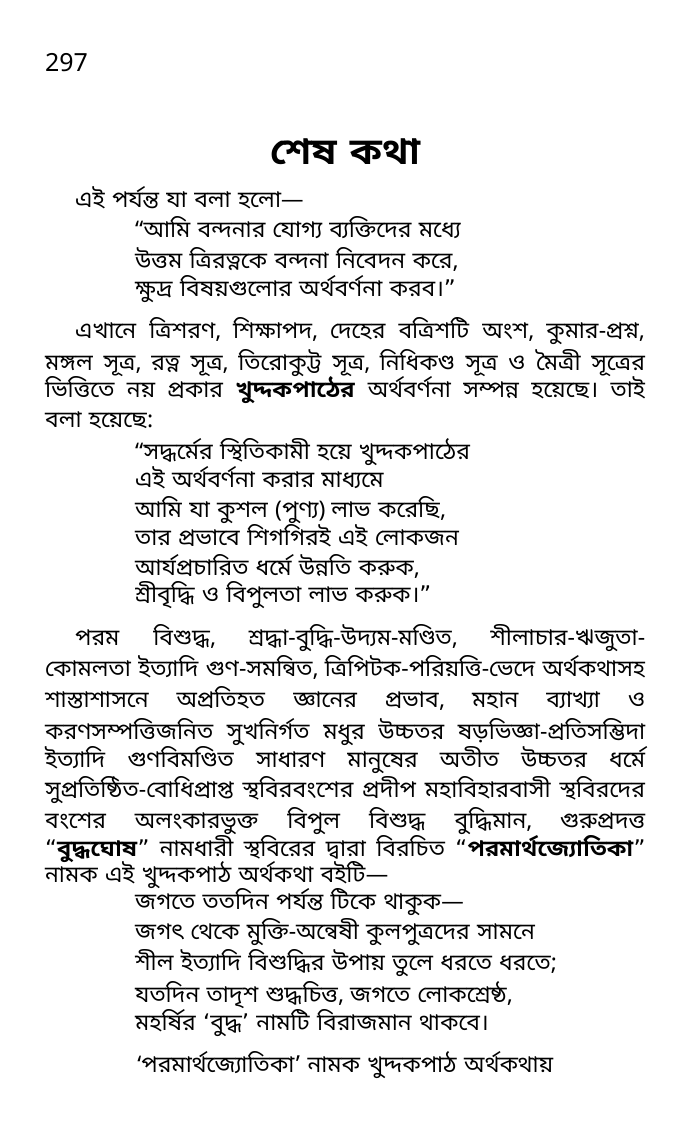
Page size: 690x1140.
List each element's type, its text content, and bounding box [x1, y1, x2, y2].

text জগতে ততদিন পর্যন্ত টিকে থাকুক— [45, 888, 645, 915]
text ‘পরমার্থজ্যোতিকা’ নামক খুদ্দকপাঠ অর্থকথায় [45, 1048, 645, 1082]
text শ্রীবৃদ্ধি ও বিপুলতা লাভ করুক।” [165, 582, 645, 608]
text যতদিন তাদৃশ শুদ্ধচিত্ত, জগতে লোকশ্রেষ্ঠ, [45, 977, 645, 1009]
text এখানে ত্রিশরণ, শিক্ষাপদ, দেহের বত্রিশটি অংশ, কুমার-প্রশ্ন, মঙ্গল সূত্র, রত্ন সূত্র, তিরোকুট্ট সূত্র, নিধিকণ্ড সূত্র ও মৈত্রী সূত্রের ভিত্তিতে নয় প্রকার খুদ্দকপাঠের অর্থবর্ণনা সম্পন্ন হয়েছে। তাই বলা হয়েছে: [45, 314, 645, 434]
text জগৎ থেকে মুক্তি-অন্বেষী কুলপুত্রদের সামনে [45, 915, 645, 946]
text পরম বিশুদ্ধ, শ্রদ্ধা-বুদ্ধি-উদ্যম-মণ্ডিত, শীলাচার-ঋজুতা-কোমলতা ইত্যাদি গুণ-সমন্বিত, ত্রিপিটক-পরিয়ত্তি-ভেদে অর্থকথাসহ শাস্তাশাসনে অপ্রতিহত জ্ঞানের প্রভাব, মহান ব্যাখ্যা ও করণসম্পত্তিজনিত সুখনির্গত মধুর উচ্চতর ষড়ভিজ্ঞা-প্রতিসম্ভিদা ইত্যাদি গুণবিমণ্ডিত সাধারণ মানুষের অতীত উচ্চতর ধর্মে সুপ্রতিষ্ঠিত-বোধিপ্রাপ্ত স্থবিরবংশের প্রদীপ মহাবিহারবাসী স্থবিরদের বংশের অলংকারভুক্ত বিপুল বিশুদ্ধ বুদ্ধিমান, গুরুপ্রদত্ত “বুদ্ধঘোষ” নামধারী স্থবিরের দ্বারা বিরচিত “পরমার্থজ্যোতিকা” নামক এই খুদ্দকপাঠ অর্থকথা বইটি— [45, 621, 645, 888]
text এই পর্যন্ত যা বলা হলো— [45, 186, 645, 212]
text তার প্রভাবে শিগগিরই এই লোকজন [45, 524, 645, 550]
text শ্রীবৃদ্ধি ও বিপুলতা লাভ করুক।” [45, 582, 169, 608]
text মহর্ষির ‘বুদ্ধ’ নামটি বিরাজমান থাকবে। [45, 1009, 645, 1035]
text উত্তম ত্রিরত্নকে বন্দনা নিবেদন করে, [45, 244, 645, 275]
text শীল ইত্যাদি বিশুদ্ধির উপায় তুলে ধরতে ধরতে; [45, 946, 645, 977]
text আর্যপ্রচারিত ধর্মে উন্নতি করুক, [45, 550, 645, 582]
text আমি যা কুশল (পুণ্য) লাভ করেছি, [45, 492, 645, 524]
text এই অর্থবর্ণনা করার মাধ্যমে [45, 466, 645, 492]
text “সদ্ধর্মের স্থিতিকামী হয়ে খুদ্দকপাঠের [45, 434, 645, 466]
subtitle শেষ কথা [45, 130, 645, 173]
text ক্ষুদ্র বিষয়গুলোর অর্থবর্ণনা করব।” [45, 275, 645, 302]
text “আমি বন্দনার যোগ্য ব্যক্তিদের মধ্যে [45, 212, 645, 244]
